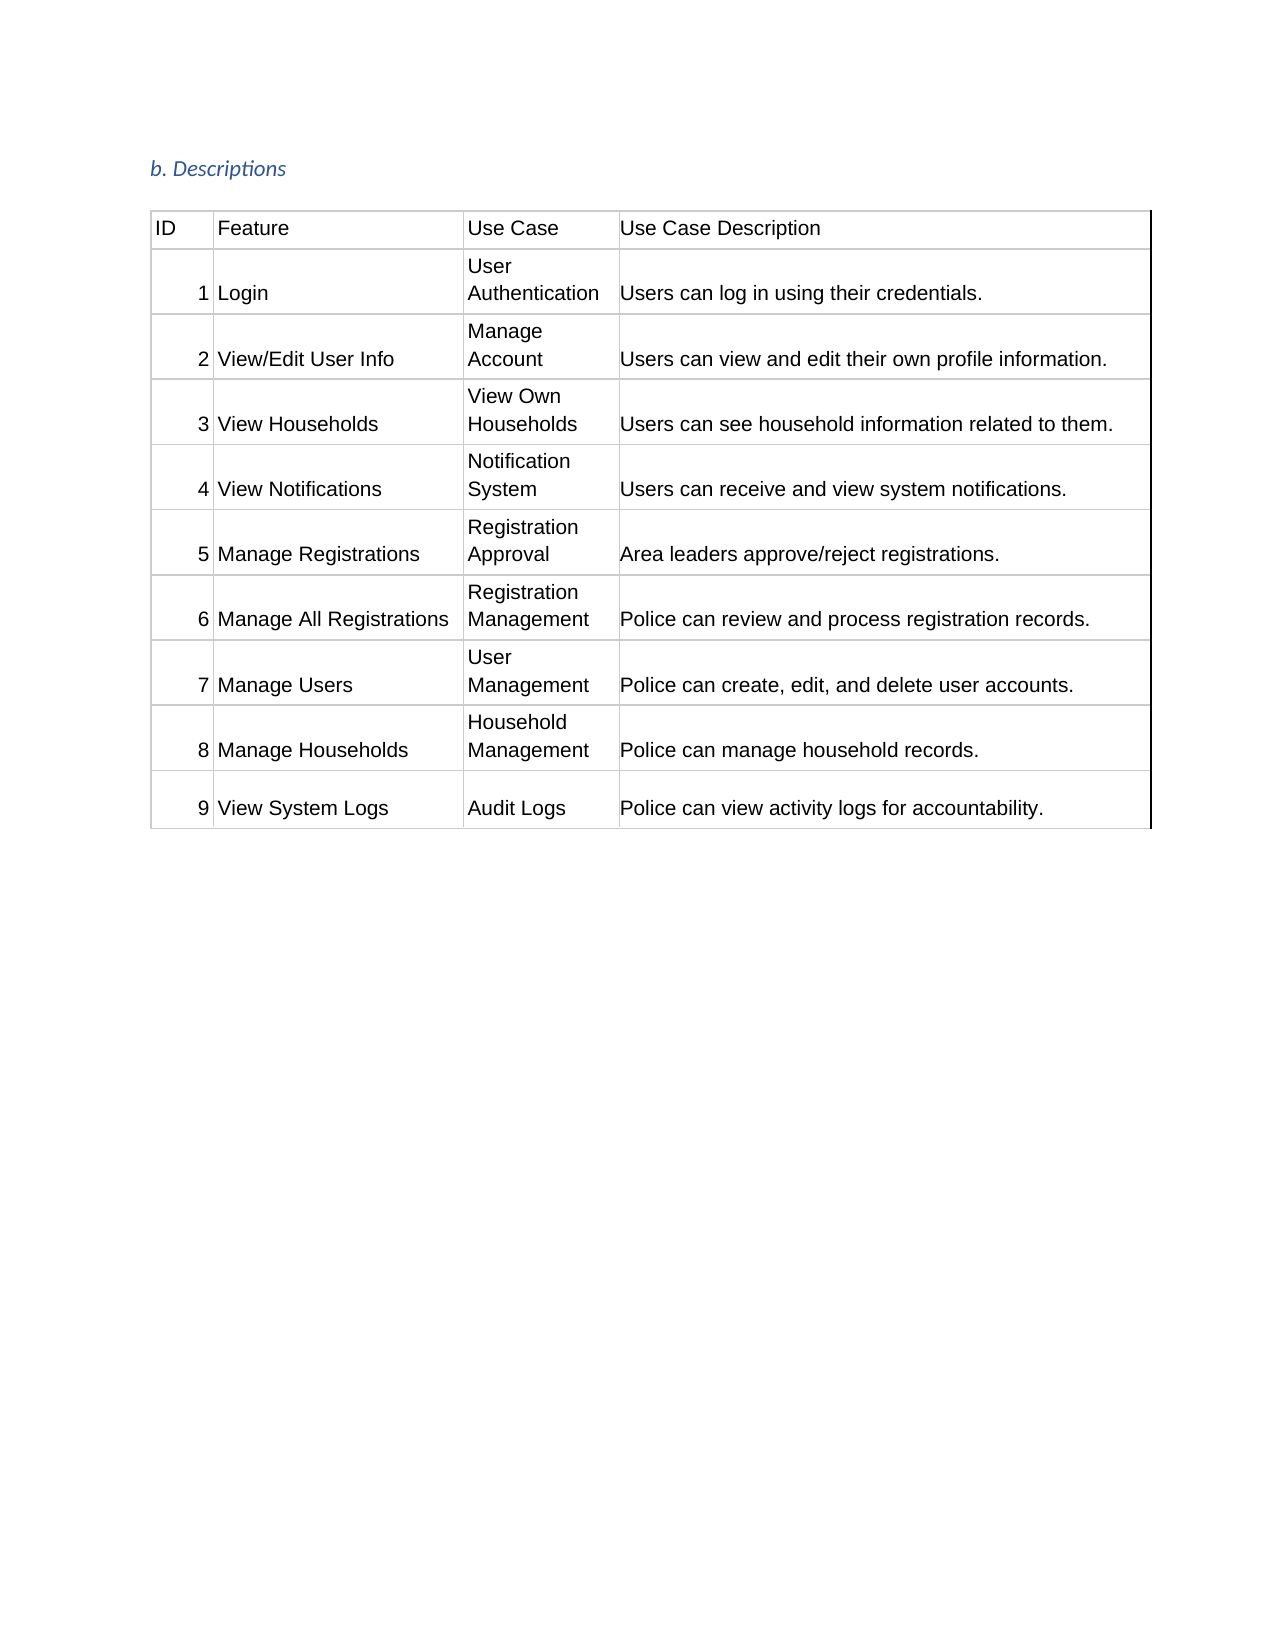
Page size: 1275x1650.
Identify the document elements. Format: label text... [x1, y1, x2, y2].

table_header ID [152, 212, 213, 248]
table_header Use Case [464, 212, 619, 248]
table_cell 6 [152, 576, 213, 639]
table_cell Manage Users [214, 641, 463, 704]
table_cell User Authentication [464, 250, 619, 313]
table_cell Users can log in using their credentials. [620, 250, 1150, 313]
table_cell Login [214, 250, 463, 313]
table_cell Notification System [464, 445, 619, 509]
table_cell View/Edit User Info [214, 315, 463, 378]
table_cell View Notifications [214, 445, 463, 509]
table_cell 9 [152, 771, 213, 827]
table_cell Police can review and process registration records. [620, 576, 1150, 639]
table_cell Registration Management [464, 576, 619, 639]
table_cell Area leaders approve/reject registrations. [620, 510, 1150, 574]
table_cell 2 [152, 315, 213, 378]
table_cell 7 [152, 641, 213, 704]
table_cell Manage Households [214, 706, 463, 769]
table_cell 5 [152, 510, 213, 574]
table_cell View Households [214, 380, 463, 443]
table_cell View Own Households [464, 380, 619, 443]
table_cell Users can view and edit their own profile information. [620, 315, 1150, 378]
table_cell View System Logs [214, 771, 463, 827]
table_cell Police can view activity logs for accountability. [620, 771, 1150, 827]
table_cell Registration Approval [464, 510, 619, 574]
table_cell 8 [152, 706, 213, 769]
table_cell Manage Registrations [214, 510, 463, 574]
table_cell Manage Account [464, 315, 619, 378]
table_cell 1 [152, 250, 213, 313]
table_cell User Management [464, 641, 619, 704]
table_cell 4 [152, 445, 213, 509]
table_header Feature [214, 212, 463, 248]
table_cell Users can receive and view system notifications. [620, 445, 1150, 509]
table_header Use Case Description [620, 212, 1150, 248]
table_cell Audit Logs [464, 771, 619, 827]
table_cell 3 [152, 380, 213, 443]
table_cell Household Management [464, 706, 619, 769]
table_cell Police can create, edit, and delete user accounts. [620, 641, 1150, 704]
table_cell Manage All Registrations [214, 576, 463, 639]
table_cell Police can manage household records. [620, 706, 1150, 769]
subtitle b. Descriptions [150, 154, 1125, 182]
table_cell Users can see household information related to them. [620, 380, 1150, 443]
